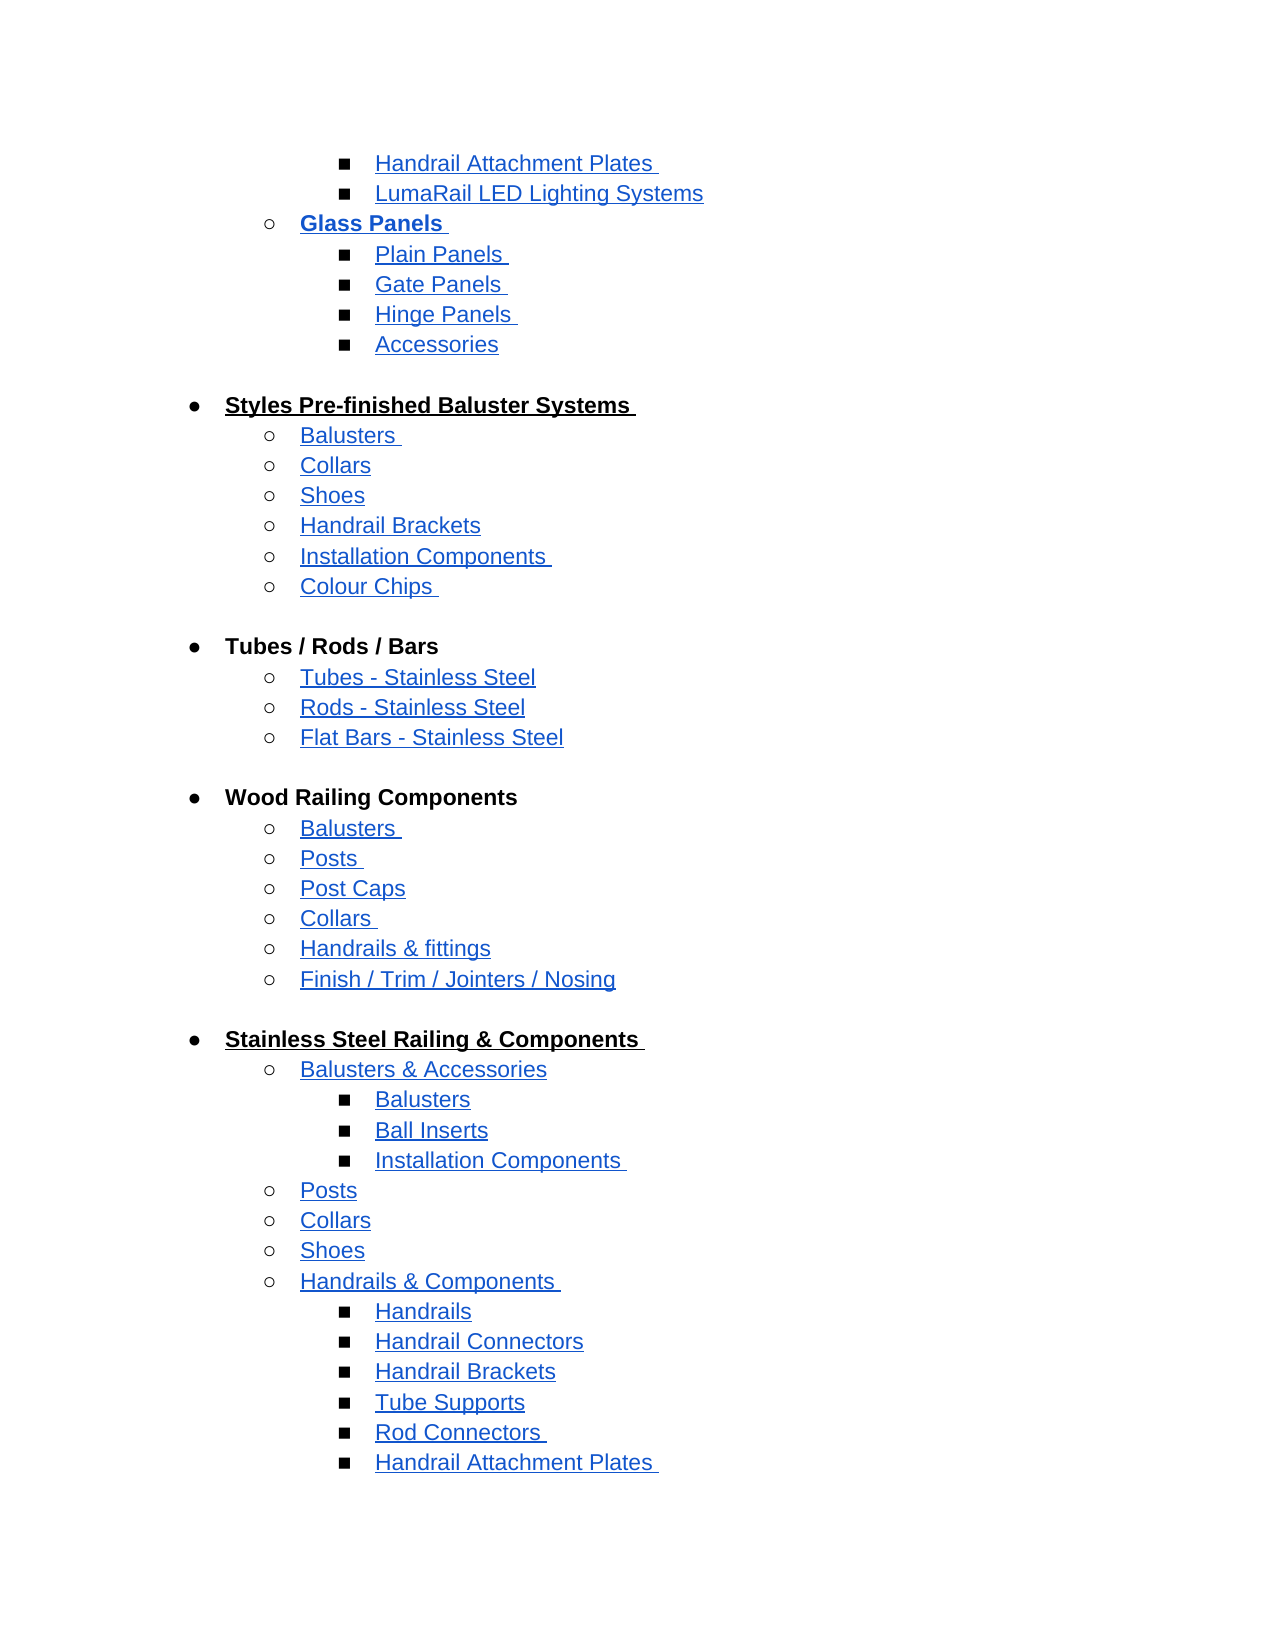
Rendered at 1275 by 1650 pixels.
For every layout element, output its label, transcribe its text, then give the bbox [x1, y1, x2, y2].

list Tubes / Rods / Bars [187, 633, 1125, 660]
list Post Caps [262, 875, 1125, 901]
list Posts [262, 845, 1125, 871]
list Installation Components [337, 1147, 1125, 1173]
list Handrails & Components [262, 1268, 1125, 1294]
list Handrail Brackets [262, 512, 1125, 539]
list Collars [262, 905, 1125, 932]
list Shoes [262, 1237, 1125, 1264]
list Ball Inserts [337, 1117, 1125, 1143]
list Installation Components [262, 543, 1125, 569]
list Handrail Brackets [337, 1358, 1125, 1385]
list Plain Panels [337, 241, 1125, 267]
list Handrails & fittings [262, 935, 1125, 962]
list Glass Panels [262, 210, 1125, 237]
list Colour Chips [262, 573, 1125, 599]
list Handrail Attachment Plates [337, 150, 1125, 176]
list Hinge Panels [337, 301, 1125, 327]
list Posts [262, 1177, 1125, 1203]
list Collars [262, 1207, 1125, 1234]
list Balusters [262, 814, 1125, 841]
list Shoes [262, 482, 1125, 509]
list Gate Panels [337, 271, 1125, 297]
list Handrail Connectors [337, 1328, 1125, 1354]
list Styles Pre-finished Baluster Systems [187, 392, 1125, 418]
list Balusters [262, 422, 1125, 448]
list Handrail Attachment Plates [337, 1449, 1125, 1475]
list Flat Bars - Stainless Steel [262, 724, 1125, 750]
list Rods - Stainless Steel [262, 694, 1125, 720]
list Balusters & Accessories [262, 1056, 1125, 1083]
list Rod Connectors [337, 1419, 1125, 1445]
list Tube Supports [337, 1388, 1125, 1415]
list Stainless Steel Railing & Components [187, 1026, 1125, 1052]
list LumaRail LED Lighting Systems [337, 180, 1125, 207]
list Tubes - Stainless Steel [262, 663, 1125, 690]
list Balusters [337, 1086, 1125, 1113]
list Finish / Trim / Jointers / Nosing [262, 966, 1125, 992]
list Handrails [337, 1298, 1125, 1324]
list Collars [262, 452, 1125, 478]
list Wood Railing Components [187, 784, 1125, 811]
list Accessories [337, 331, 1125, 358]
